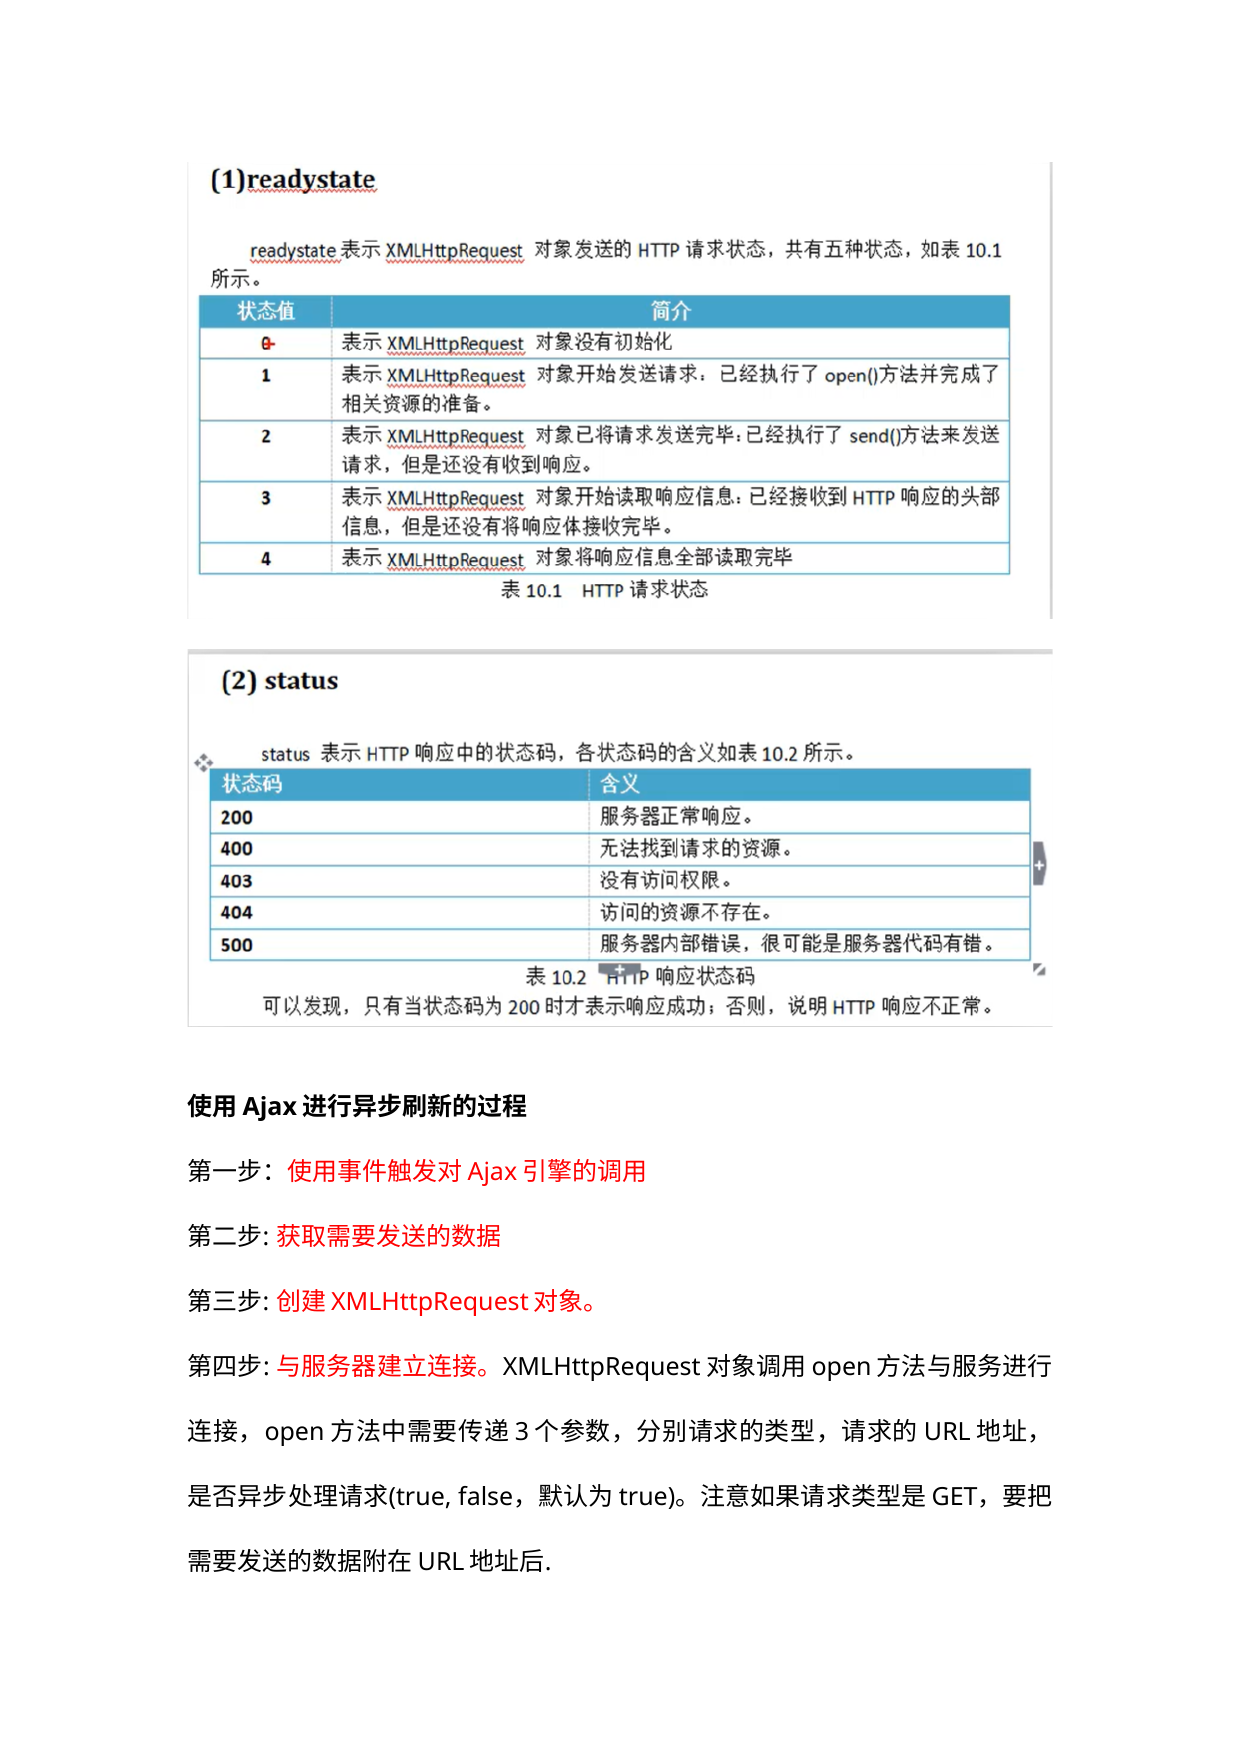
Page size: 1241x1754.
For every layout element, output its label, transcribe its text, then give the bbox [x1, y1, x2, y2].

text 第三步: 创建XMLHttpRequest对象。 [187, 1267, 1053, 1332]
picture [187, 649, 1053, 1027]
text 第四步: 与服务器建立连接。XMLHttpRequest对象调用open方法与服务进行连接，open方法中需要传递3个参数，分别请求的类型，请求的URL地址，是否异步处理请求(true, false，默认为true)。注意如果请求类型是GET，要把需要发送的数据附在URL地址后. [187, 1332, 1053, 1592]
picture [187, 162, 1053, 619]
text 第一步：使用事件触发对Ajax引擎的调用 [187, 1137, 1053, 1202]
text 第二步: 获取需要发送的数据 [187, 1202, 1053, 1267]
text 使用Ajax进行异步刷新的过程 [187, 1072, 1053, 1137]
